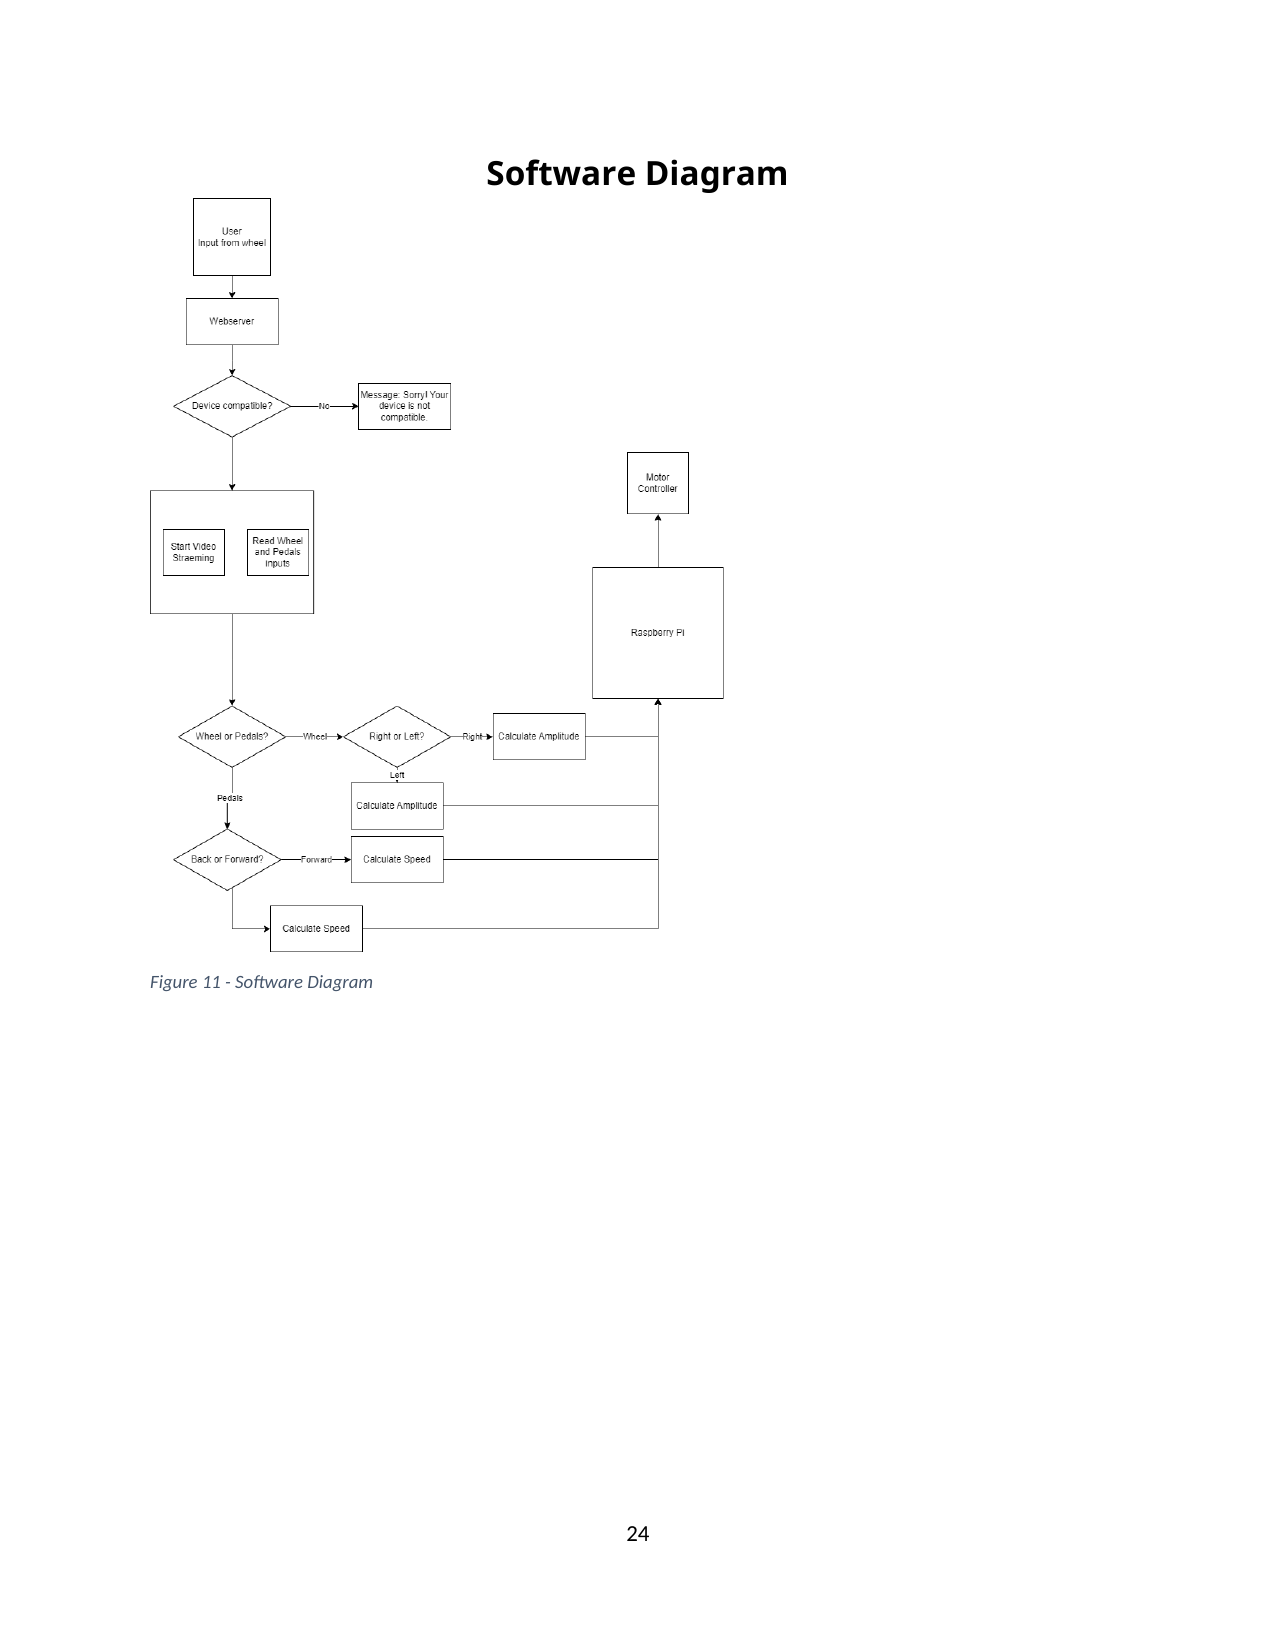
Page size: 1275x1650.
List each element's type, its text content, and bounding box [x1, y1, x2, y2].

text Figure 11 - Software Diagram [150, 971, 1125, 993]
subtitle Software Diagram [150, 150, 1125, 195]
picture [150, 198, 724, 952]
